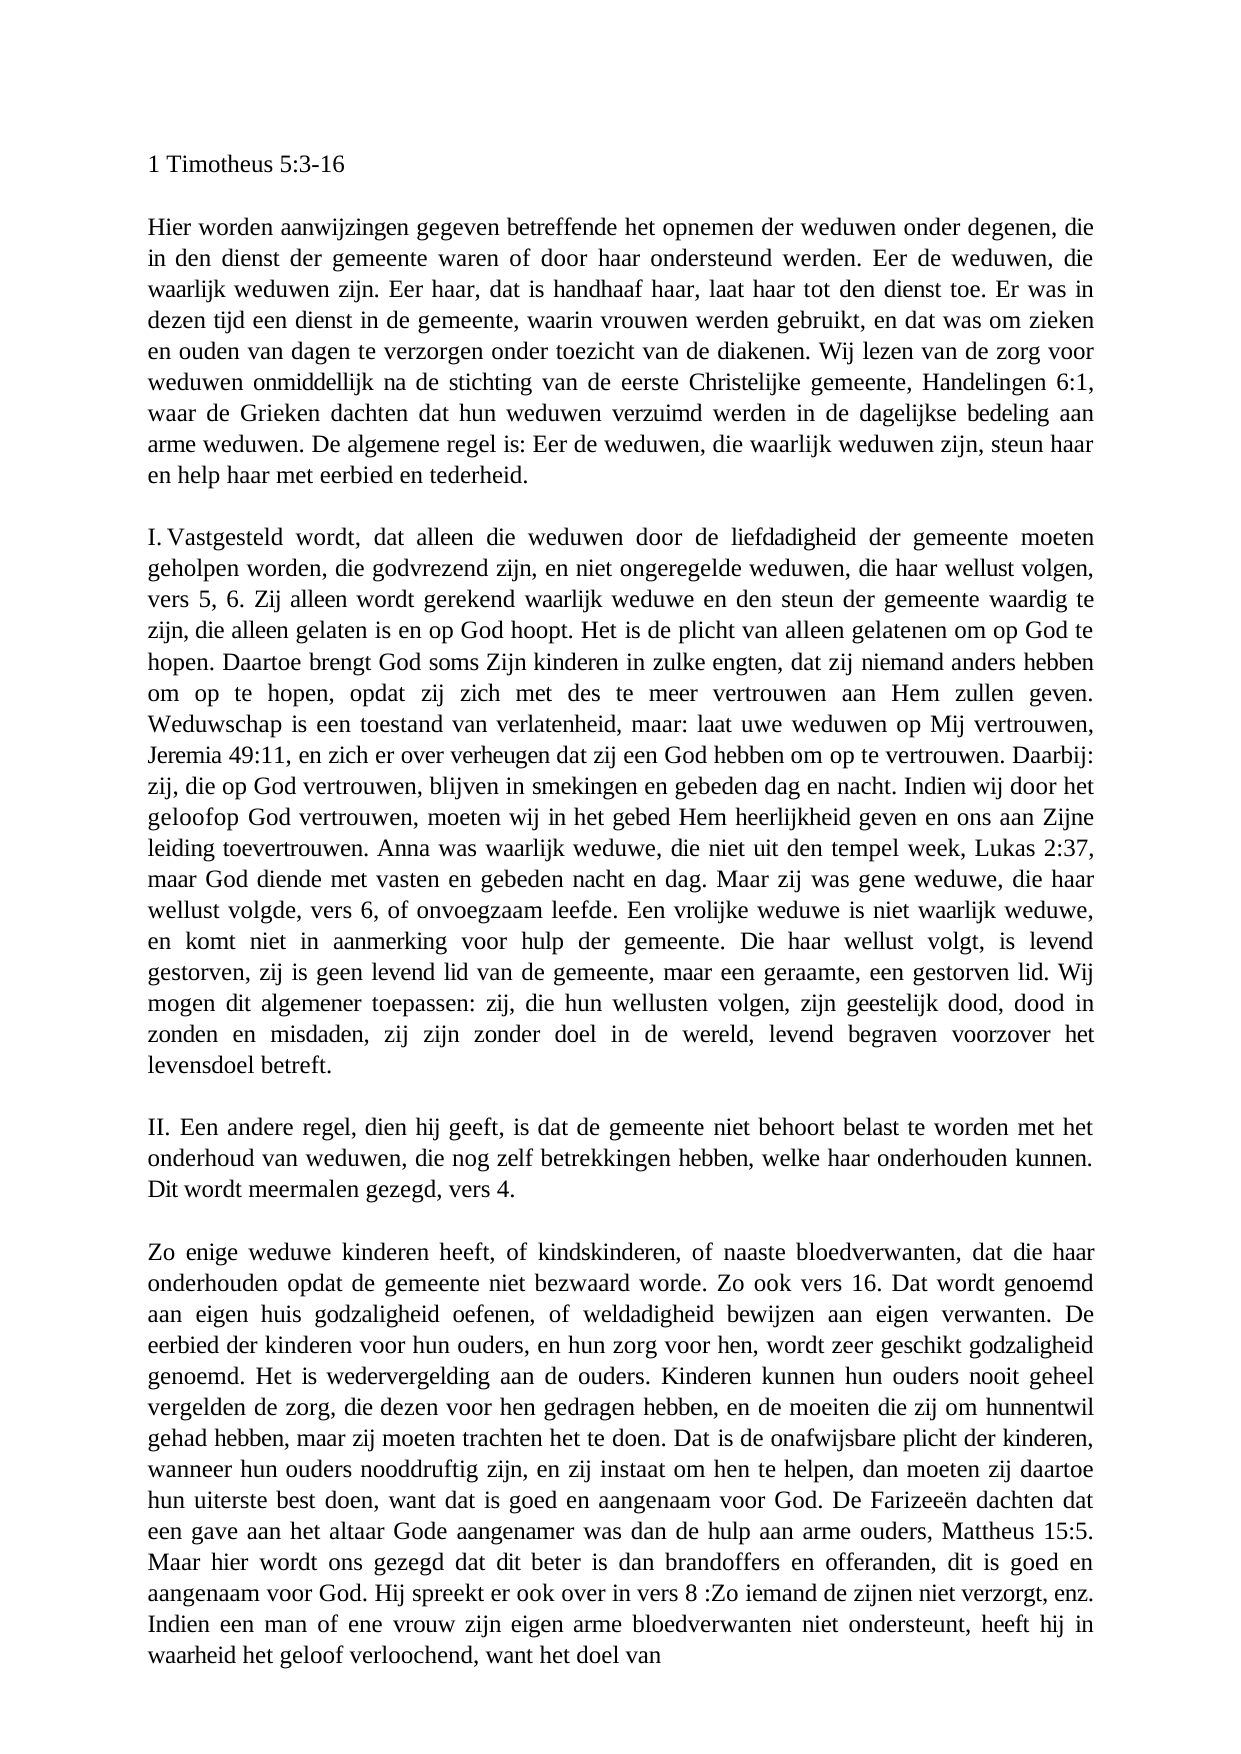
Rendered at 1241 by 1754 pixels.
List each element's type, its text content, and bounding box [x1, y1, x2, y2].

text Zo enige weduwe kinderen heeft, of kindskinderen, of naaste bloedverwanten, dat die haar onderhouden opdat de gemeente niet bezwaard worde. Zo ook vers 16. Dat wordt genoemd aan eigen huis godzaligheid oefenen, of weldadigheid bewijzen aan eigen verwanten. De eerbied der kinderen voor hun ouders, en hun zorg voor hen, wordt zeer geschikt godzaligheid genoemd. Het is wedervergelding aan de ouders. Kinderen kunnen hun ouders nooit geheel vergelden de zorg, die dezen voor hen gedragen hebben, en de moeiten die zij om hunnentwil gehad hebben, maar zij moeten trachten het te doen. Dat is de onafwijsbare plicht der kinderen, wanneer hun ouders nooddruftig zijn, en zij instaat om hen te helpen, dan moeten zij daartoe hun uiterste best doen, want dat is goed en aangenaam voor God. De Farizeeën dachten dat een gave aan het altaar Gode aangenamer was dan de hulp aan arme ouders, Mattheus 15:5. Maar hier wordt ons gezegd dat dit beter is dan brandoffers en offeranden, dit is goed en aangenaam voor God. Hij spreekt er ook over in vers 8 :Zo iemand de zijnen niet verzorgt, enz. Indien een man of ene vrouw zijn eigen arme bloedverwanten niet ondersteunt, heeft hij in waarheid het geloof verloochend, want het doel van [147, 1237, 1094, 1669]
list Een andere regel, dien hij geeft, is dat de gemeente niet behoort belast te worden met het onderhoud van weduwen, die nog zelf betrekkingen hebben, welke haar onderhouden kunnen. Dit wordt meermalen gezegd, vers 4. [147, 1112, 1093, 1203]
list Vastgesteld wordt, dat alleen die weduwen door de liefdadigheid der gemeente moeten geholpen worden, die godvrezend zijn, en niet ongeregelde weduwen, die haar wellust volgen, vers 5, 6. Zij alleen wordt gerekend waarlijk weduwe en den steun der gemeente waardig te zijn, die alleen gelaten is en op God hoopt. Het is de plicht van alleen gelatenen om op God te hopen. Daartoe brengt God soms Zijn kinderen in zulke engten, dat zij niemand anders hebben om op te hopen, opdat zij zich met des te meer vertrouwen aan Hem zullen geven. Weduwschap is een toestand van verlatenheid, maar: laat uwe weduwen op Mij vertrouwen, Jeremia 49:11, en zich er over verheugen dat zij een God hebben om op te vertrouwen. Daarbij: zij, die op God vertrouwen, blijven in smekingen en gebeden dag en nacht. Indien wij door het geloofop God vertrouwen, moeten wij in het gebed Hem heerlijkheid geven en ons aan Zijne leiding toevertrouwen. Anna was waarlijk weduwe, die niet uit den tempel week, Lukas 2:37, maar God diende met vasten en gebeden nacht en dag. Maar zij was gene weduwe, die haar wellust volgde, vers 6, of onvoegzaam leefde. Een vrolijke weduwe is niet waarlijk weduwe, en komt niet in aanmerking voor hulp der gemeente. Die haar wellust volgt, is levend gestorven, zij is geen levend lid van de gemeente, maar een geraamte, een gestorven lid. Wij mogen dit algemener toepassen: zij, die hun wellusten volgen, zijn geestelijk dood, dood in zonden en misdaden, zij zijn zonder doel in de wereld, levend begraven voorzover het levensdoel betreft. [147, 522, 1094, 1079]
text 1 Timotheus 5:3-16 [147, 149, 1105, 178]
text Hier worden aanwijzingen gegeven betreffende het opnemen der weduwen onder degenen, die in den dienst der gemeente waren of door haar ondersteund werden. Eer de weduwen, die waarlijk weduwen zijn. Eer haar, dat is handhaaf haar, laat haar tot den dienst toe. Er was in dezen tijd een dienst in de gemeente, waarin vrouwen werden gebruikt, en dat was om zieken en ouden van dagen te verzorgen onder toezicht van de diakenen. Wij lezen van de zorg voor weduwen onmiddellijk na de stichting van de eerste Christelijke gemeente, Handelingen 6:1, waar de Grieken dachten dat hun weduwen verzuimd werden in de dagelijkse bedeling aan arme weduwen. De algemene regel is: Eer de weduwen, die waarlijk weduwen zijn, steun haar en help haar met eerbied en tederheid. [147, 212, 1094, 489]
